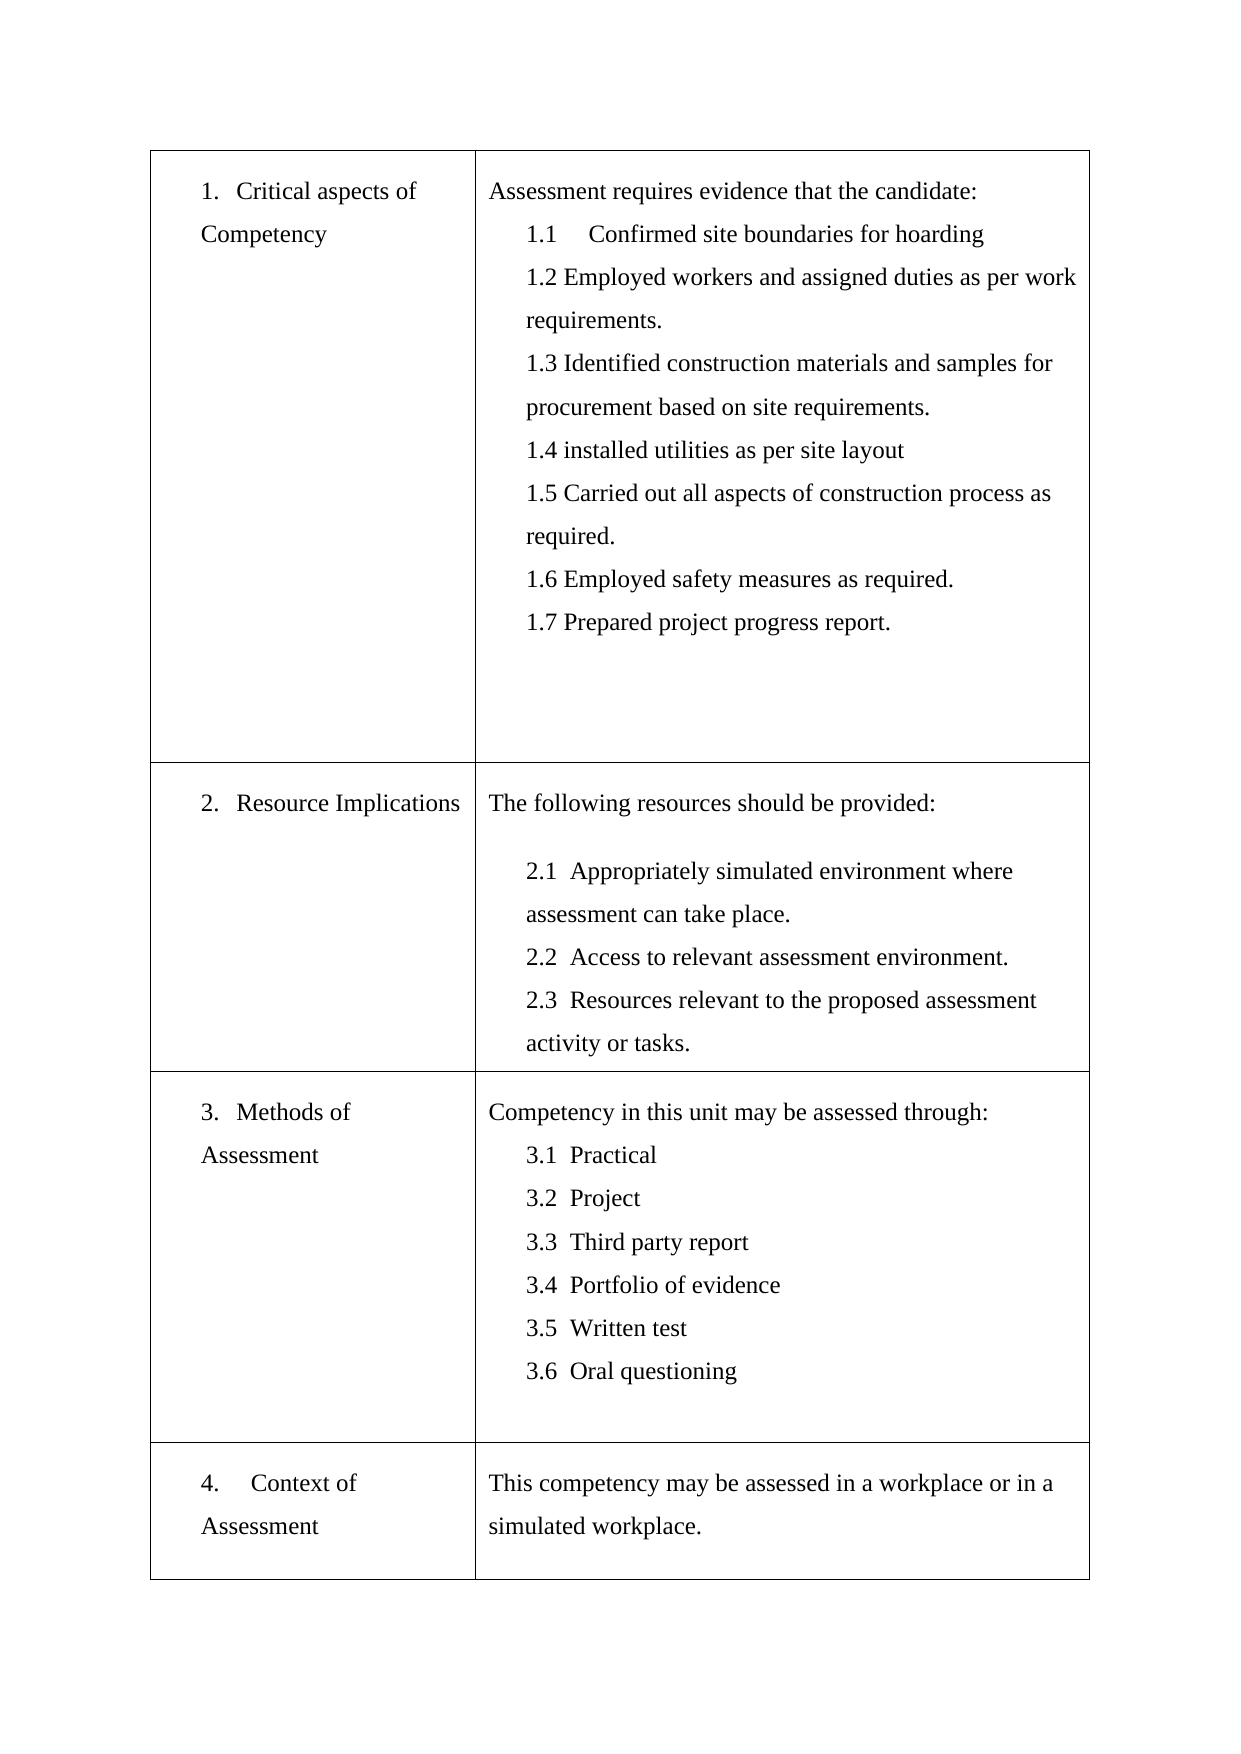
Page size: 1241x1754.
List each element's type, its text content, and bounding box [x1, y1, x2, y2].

table_header 1. Critical aspects of Competency [151, 151, 475, 762]
table_cell 3. Methods of Assessment [151, 1072, 475, 1442]
table_cell Competency in this unit may be assessed through: 3.1 Practical 3.2 Project 3.3 Third party report 3.4 Portfolio of evidence 3.5 Written test 3.6 Oral questioning [476, 1072, 1089, 1442]
table_header Assessment requires evidence that the candidate: 1.1 Confirmed site boundaries for hoarding 1.2 Employed workers and assigned duties as per work requirements. 1.3 Identified construction materials and samples for procurement based on site requirements. 1.4 installed utilities as per site layout 1.5 Carried out all aspects of construction process as required. 1.6 Employed safety measures as required. 1.7 Prepared project progress report. [476, 151, 1089, 762]
table_cell 2. Resource Implications [151, 763, 475, 1071]
table_cell The following resources should be provided: 2.1 Appropriately simulated environment where assessment can take place. 2.2 Access to relevant assessment environment. 2.3 Resources relevant to the proposed assessment activity or tasks. [476, 763, 1089, 1071]
table_cell This competency may be assessed in a workplace or in a simulated workplace. [476, 1443, 1089, 1579]
table_cell 4. Context of Assessment [151, 1443, 475, 1579]
